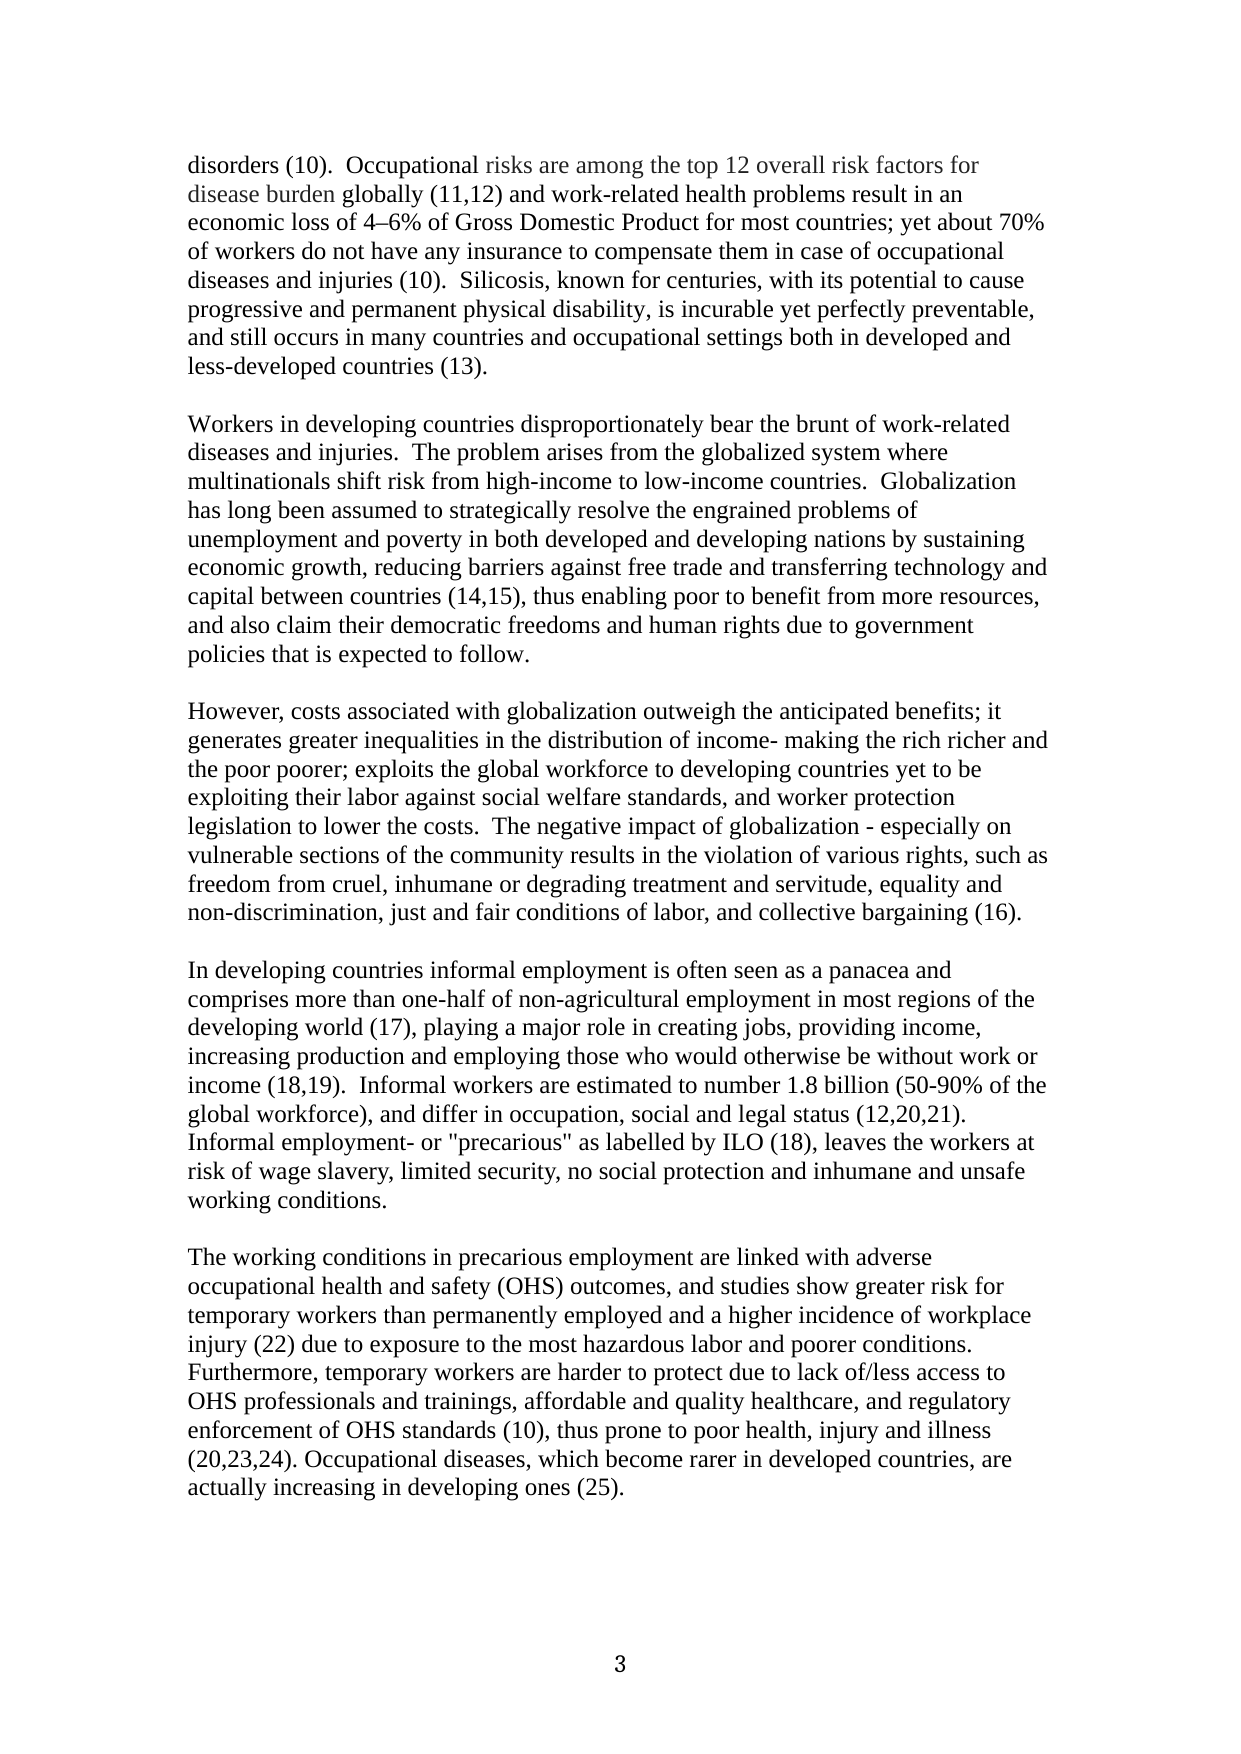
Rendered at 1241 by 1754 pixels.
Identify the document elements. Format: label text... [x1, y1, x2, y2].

text However, costs associated with globalization outweigh the anticipated benefits; it generates greater inequalities in the distribution of income- making the rich richer and the poor poorer; exploits the global workforce to developing countries yet to be exploiting their labor against social welfare standards, and worker protection legislation to lower the costs. The negative impact of globalization - especially on vulnerable sections of the community results in the violation of various rights, such as freedom from cruel, inhumane or degrading treatment and servitude, equality and non-discrimination, just and fair conditions of labor, and collective bargaining (16). [187, 696, 1053, 926]
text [187, 150, 1053, 380]
text In developing countries informal employment is often seen as a panacea and comprises more than one-half of non-agricultural employment in most regions of the developing world (17), playing a major role in creating jobs, providing income, increasing production and employing those who would otherwise be without work or income (18,19). Informal workers are estimated to number 1.8 billion (50-90% of the global workforce), and differ in occupation, social and legal status (12,20,21). Informal employment- or "precarious" as labelled by ILO (18), leaves the workers at risk of wage slavery, limited security, no social protection and inhumane and unsafe working conditions. [187, 955, 1053, 1214]
text The working conditions in precarious employment are linked with adverse occupational health and safety (OHS) outcomes, and studies show greater risk for temporary workers than permanently employed and a higher incidence of workplace injury (22) due to exposure to the most hazardous labor and poorer conditions. Furthermore, temporary workers are harder to protect due to lack of/less access to OHS professionals and trainings, affordable and quality healthcare, and regulatory enforcement of OHS standards (10), thus prone to poor health, injury and illness (20,23,24). Occupational diseases, which become rarer in developed countries, are actually increasing in developing ones (25). [187, 1242, 1053, 1501]
text Workers in developing countries disproportionately bear the brunt of work-related diseases and injuries. The problem arises from the globalized system where multinationals shift risk from high-income to low-income countries. Globalization has long been assumed to strategically resolve the engrained problems of unemployment and poverty in both developed and developing nations by sustaining economic growth, reducing barriers against free trade and transferring technology and capital between countries (14,15), thus enabling poor to benefit from more resources, and also claim their democratic freedoms and human rights due to government policies that is expected to follow. [187, 409, 1053, 667]
